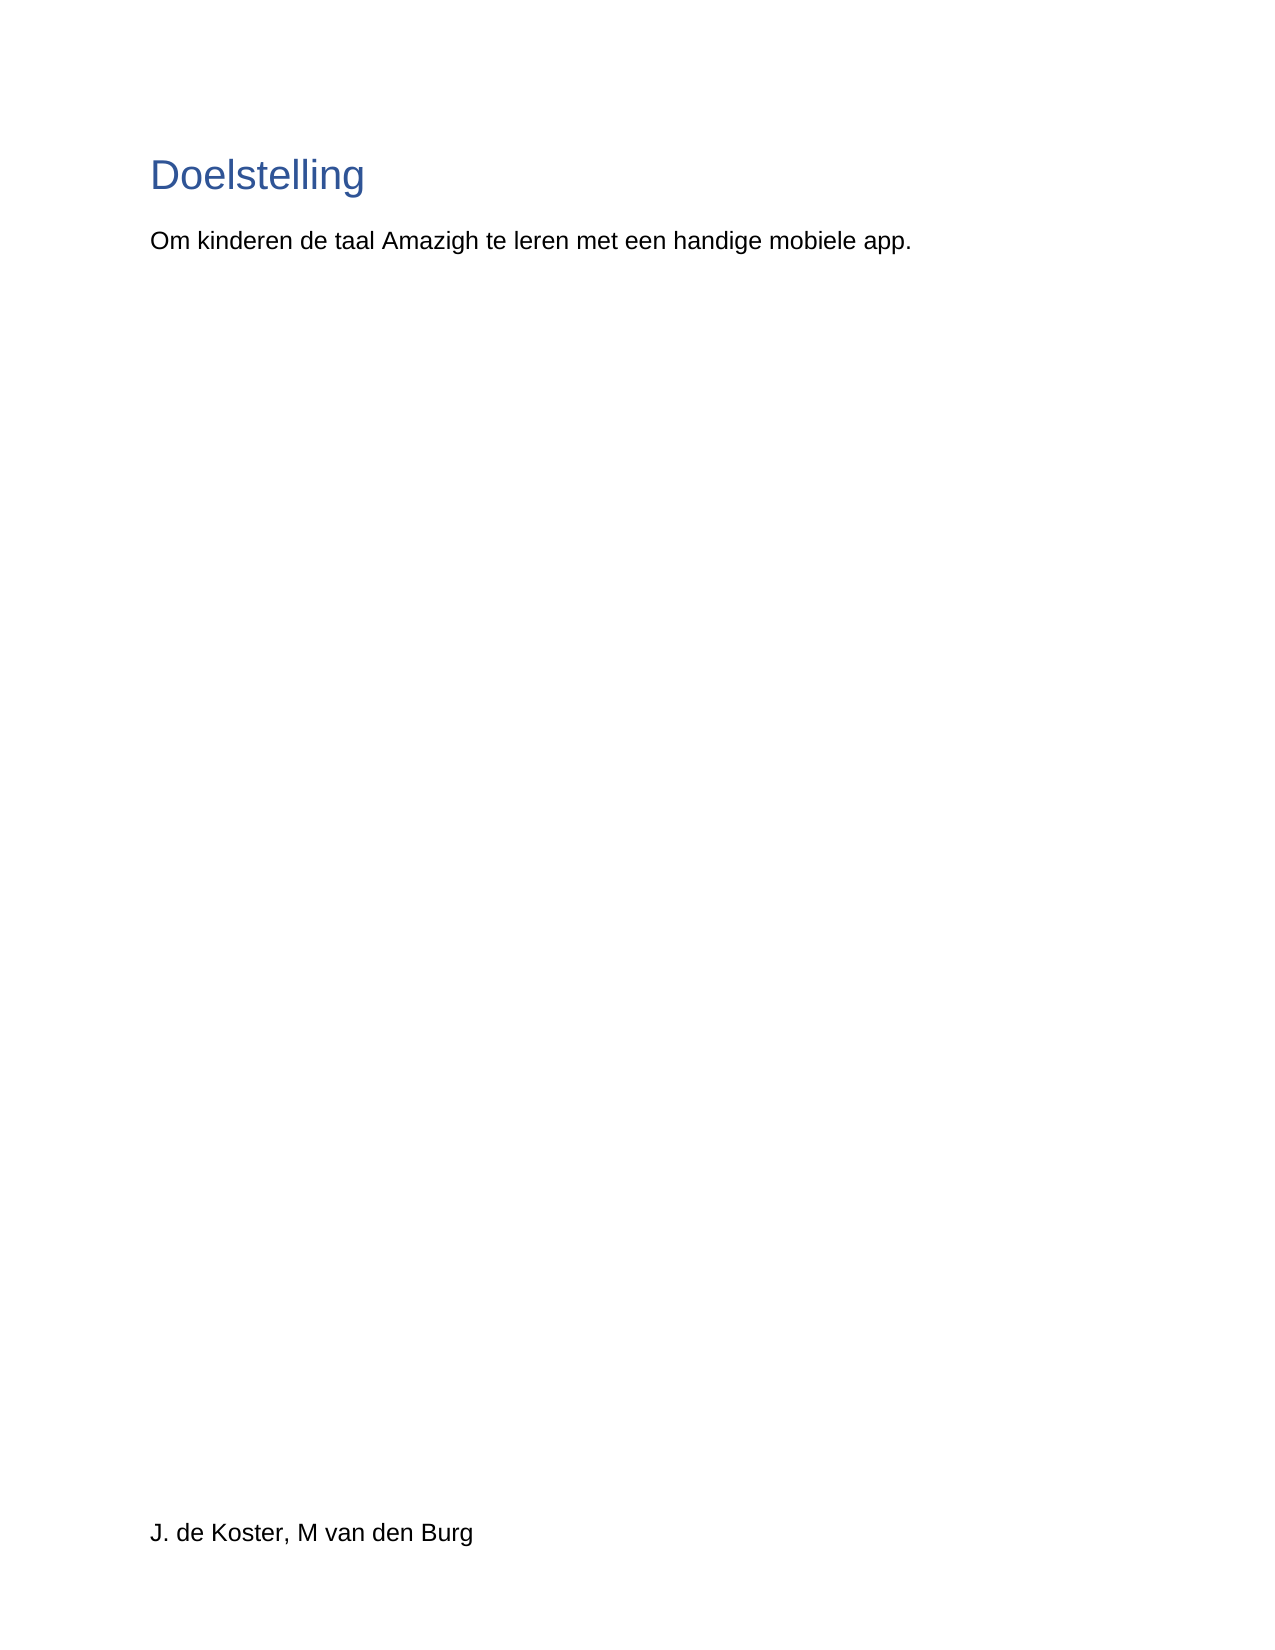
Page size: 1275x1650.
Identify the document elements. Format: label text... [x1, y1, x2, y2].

subtitle Doelstelling [150, 150, 1125, 198]
text Om kinderen de taal Amazigh te leren met een handige mobiele app. [150, 226, 1125, 255]
